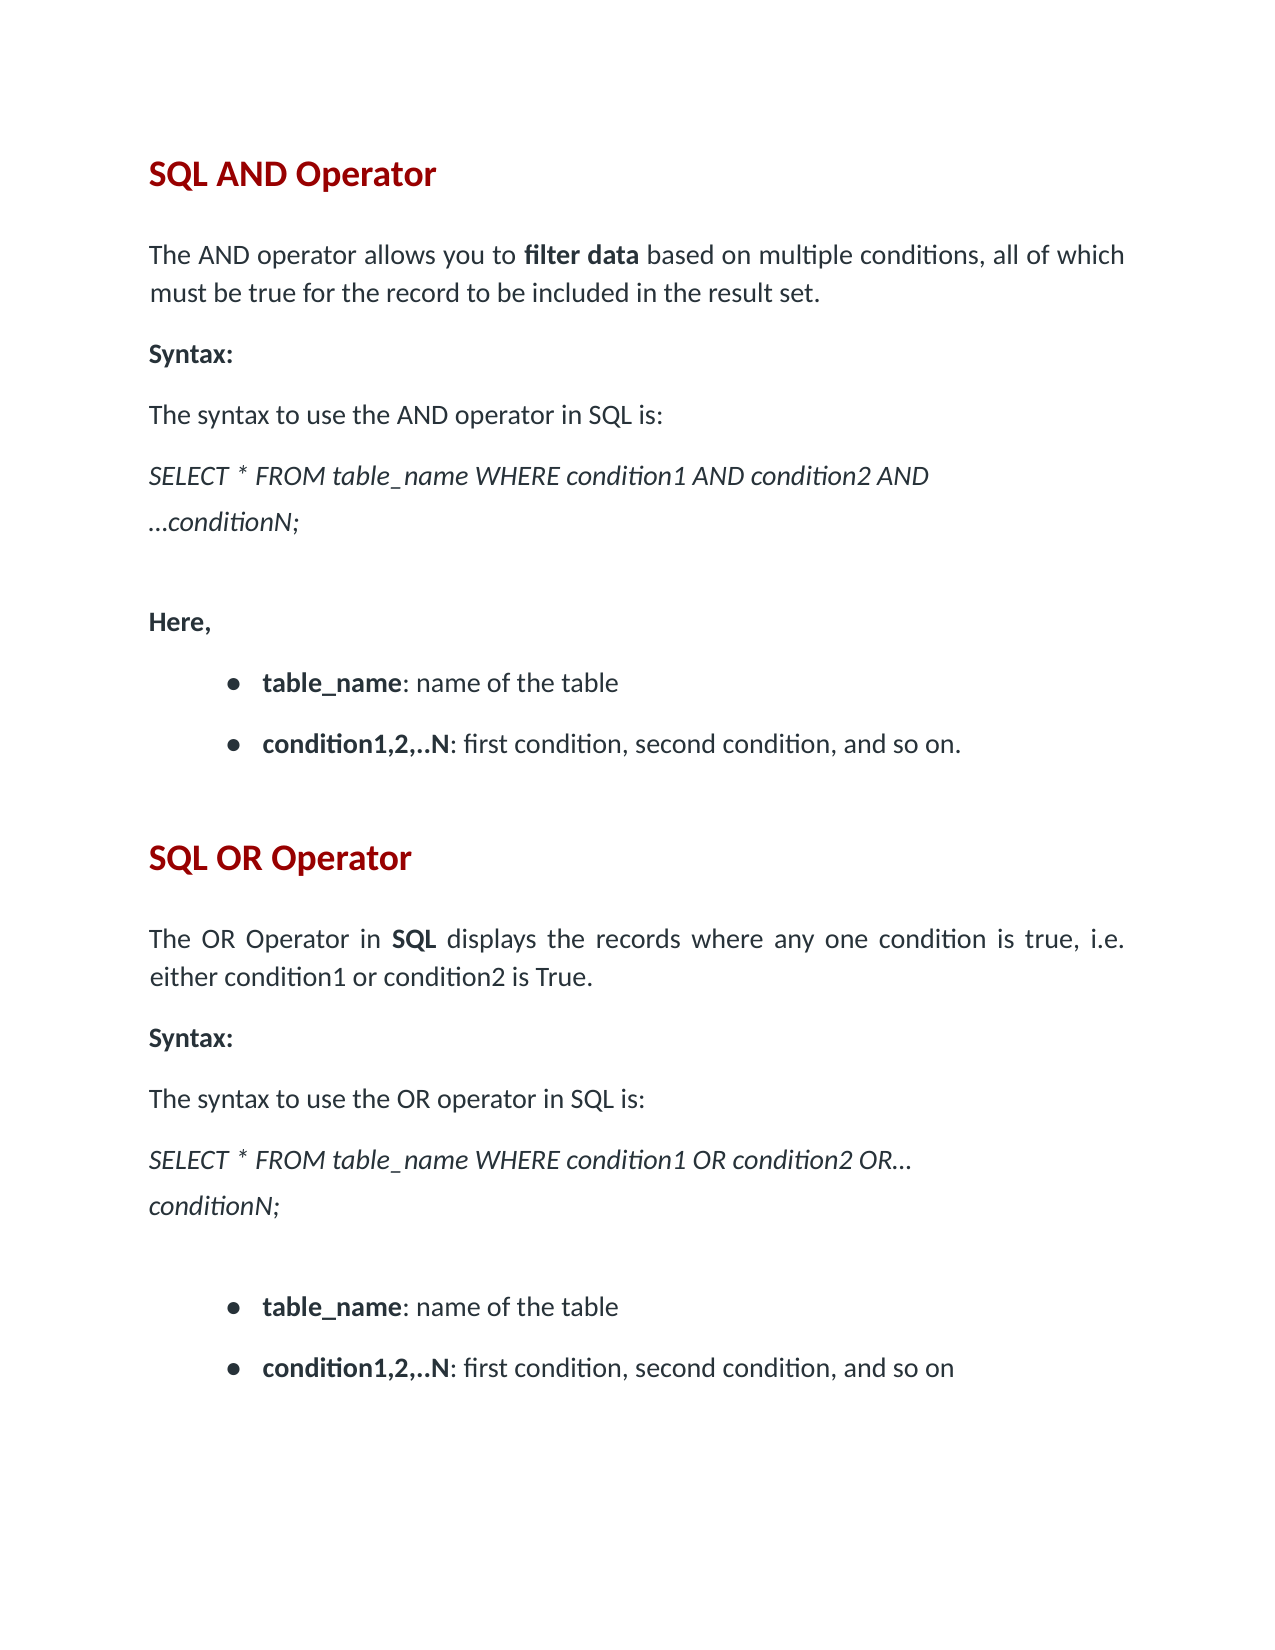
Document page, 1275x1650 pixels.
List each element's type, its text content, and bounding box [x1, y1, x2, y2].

text conditionN; [148, 1188, 1128, 1222]
subtitle SQL OR Operator [148, 834, 1140, 880]
text Syntax: [148, 336, 1140, 370]
list table_name: name of the table [225, 1289, 1126, 1323]
list condition1,2,..N: first condition, second condition, and so on [225, 1350, 1126, 1384]
subtitle SQL AND Operator [148, 150, 1140, 196]
text SELECT * FROM table_name WHERE condition1 OR condition2 OR… [148, 1142, 1128, 1176]
text Here, [148, 604, 1140, 638]
list condition1,2,..N: first condition, second condition, and so on. [225, 726, 1126, 761]
text The syntax to use the OR operator in SQL is: [148, 1081, 1126, 1115]
text The OR Operator in SQL displays the records where any one condition is true, i.e. either condition1 or condition2 is True. [148, 921, 1126, 993]
text Syntax: [148, 1020, 1140, 1054]
text The AND operator allows you to filter data based on multiple conditions, all of which must be true for the record to be included in the result set. [148, 237, 1126, 309]
text The syntax to use the AND operator in SQL is: [148, 397, 1126, 431]
text …conditionN; [148, 504, 1128, 538]
list table_name: name of the table [225, 665, 1126, 699]
text SELECT * FROM table_name WHERE condition1 AND condition2 AND [148, 458, 1128, 492]
